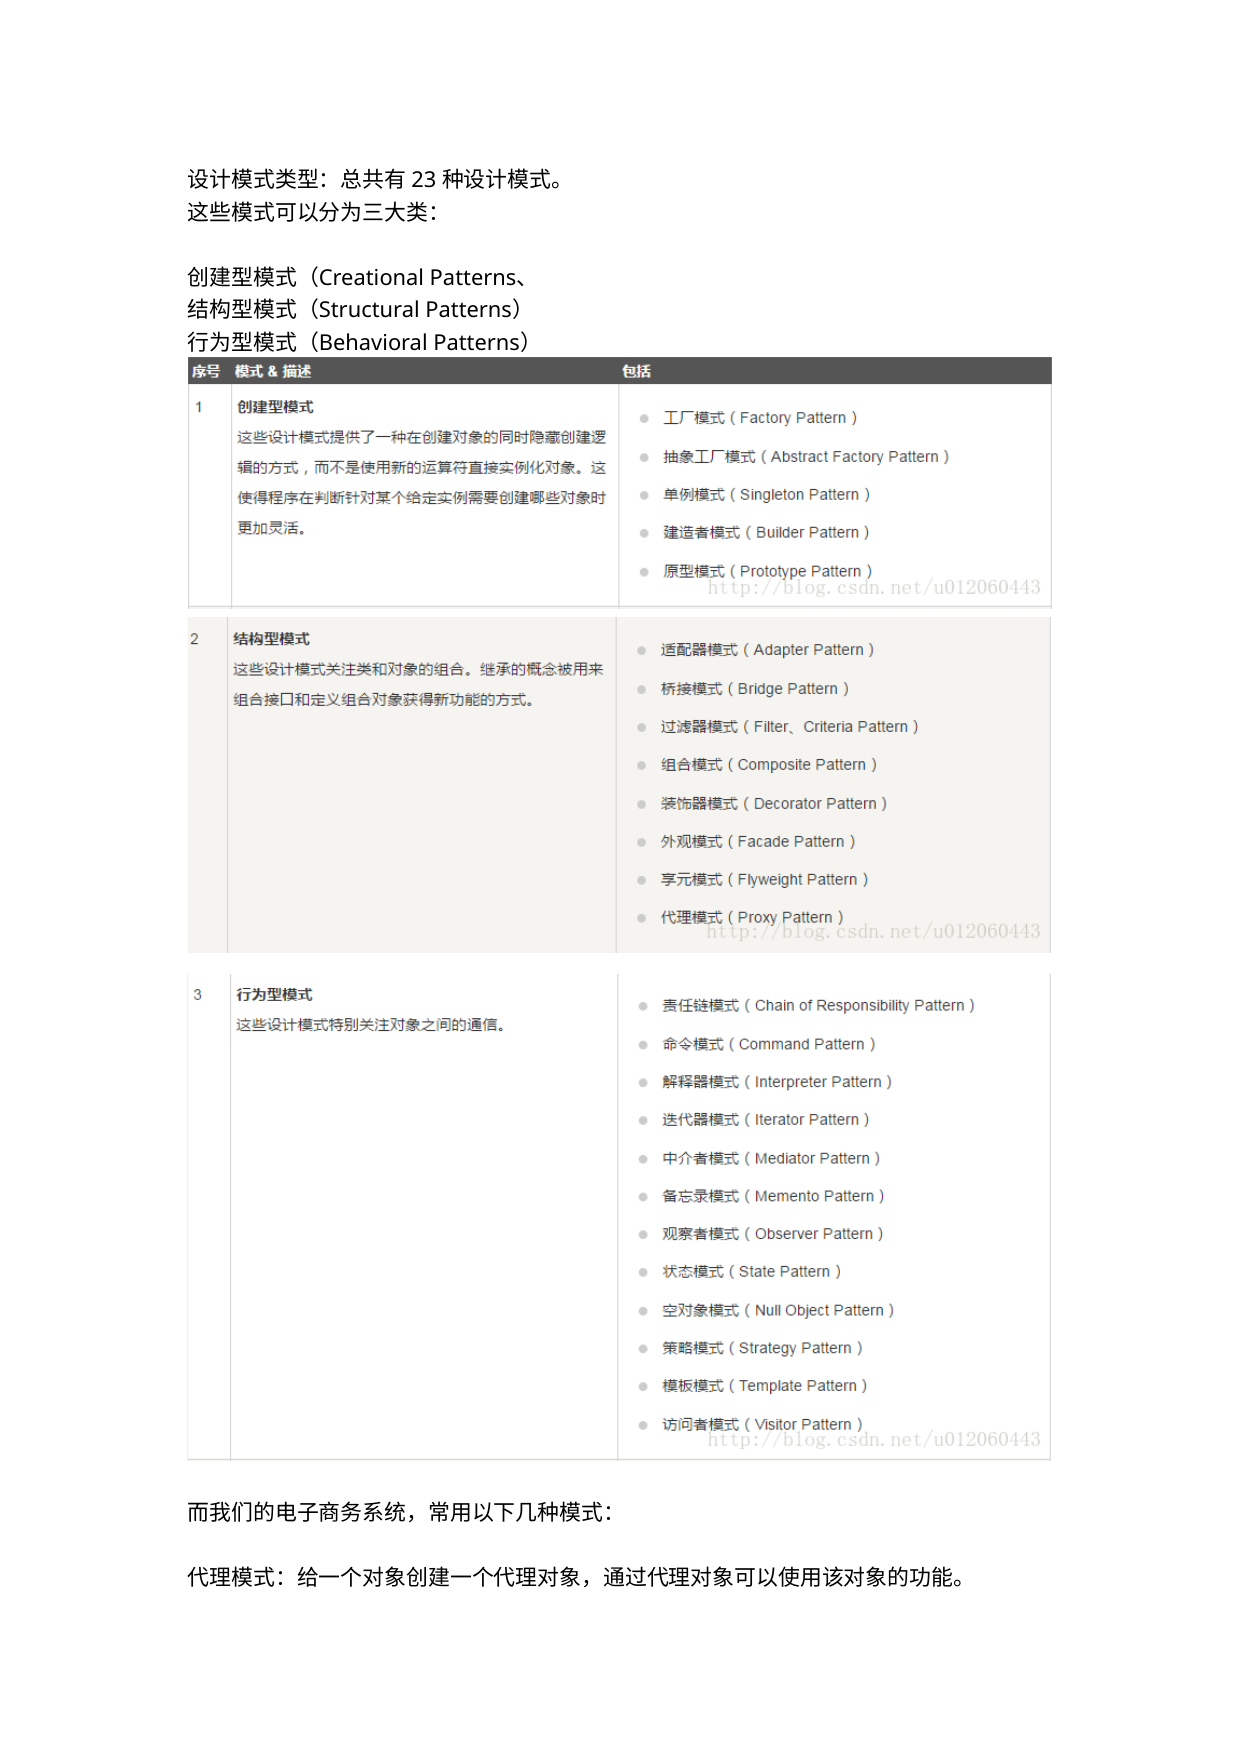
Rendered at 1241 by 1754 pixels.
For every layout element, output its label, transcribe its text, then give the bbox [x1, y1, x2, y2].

picture [187, 617, 1053, 953]
text 设计模式类型：总共有 23 种设计模式。 [187, 162, 1053, 194]
text 代理模式：给一个对象创建一个代理对象，通过代理对象可以使用该对象的功能。 [187, 1559, 1053, 1592]
picture [187, 357, 1053, 609]
text 而我们的电子商务系统，常用以下几种模式： [187, 1494, 1053, 1527]
text 这些模式可以分为三大类： [187, 194, 1053, 227]
text 创建型模式（Creational Patterns、 [187, 259, 1053, 292]
picture [187, 974, 1053, 1461]
text 结构型模式（Structural Patterns） [187, 292, 1053, 324]
text 行为型模式（Behavioral Patterns） [187, 324, 1053, 357]
